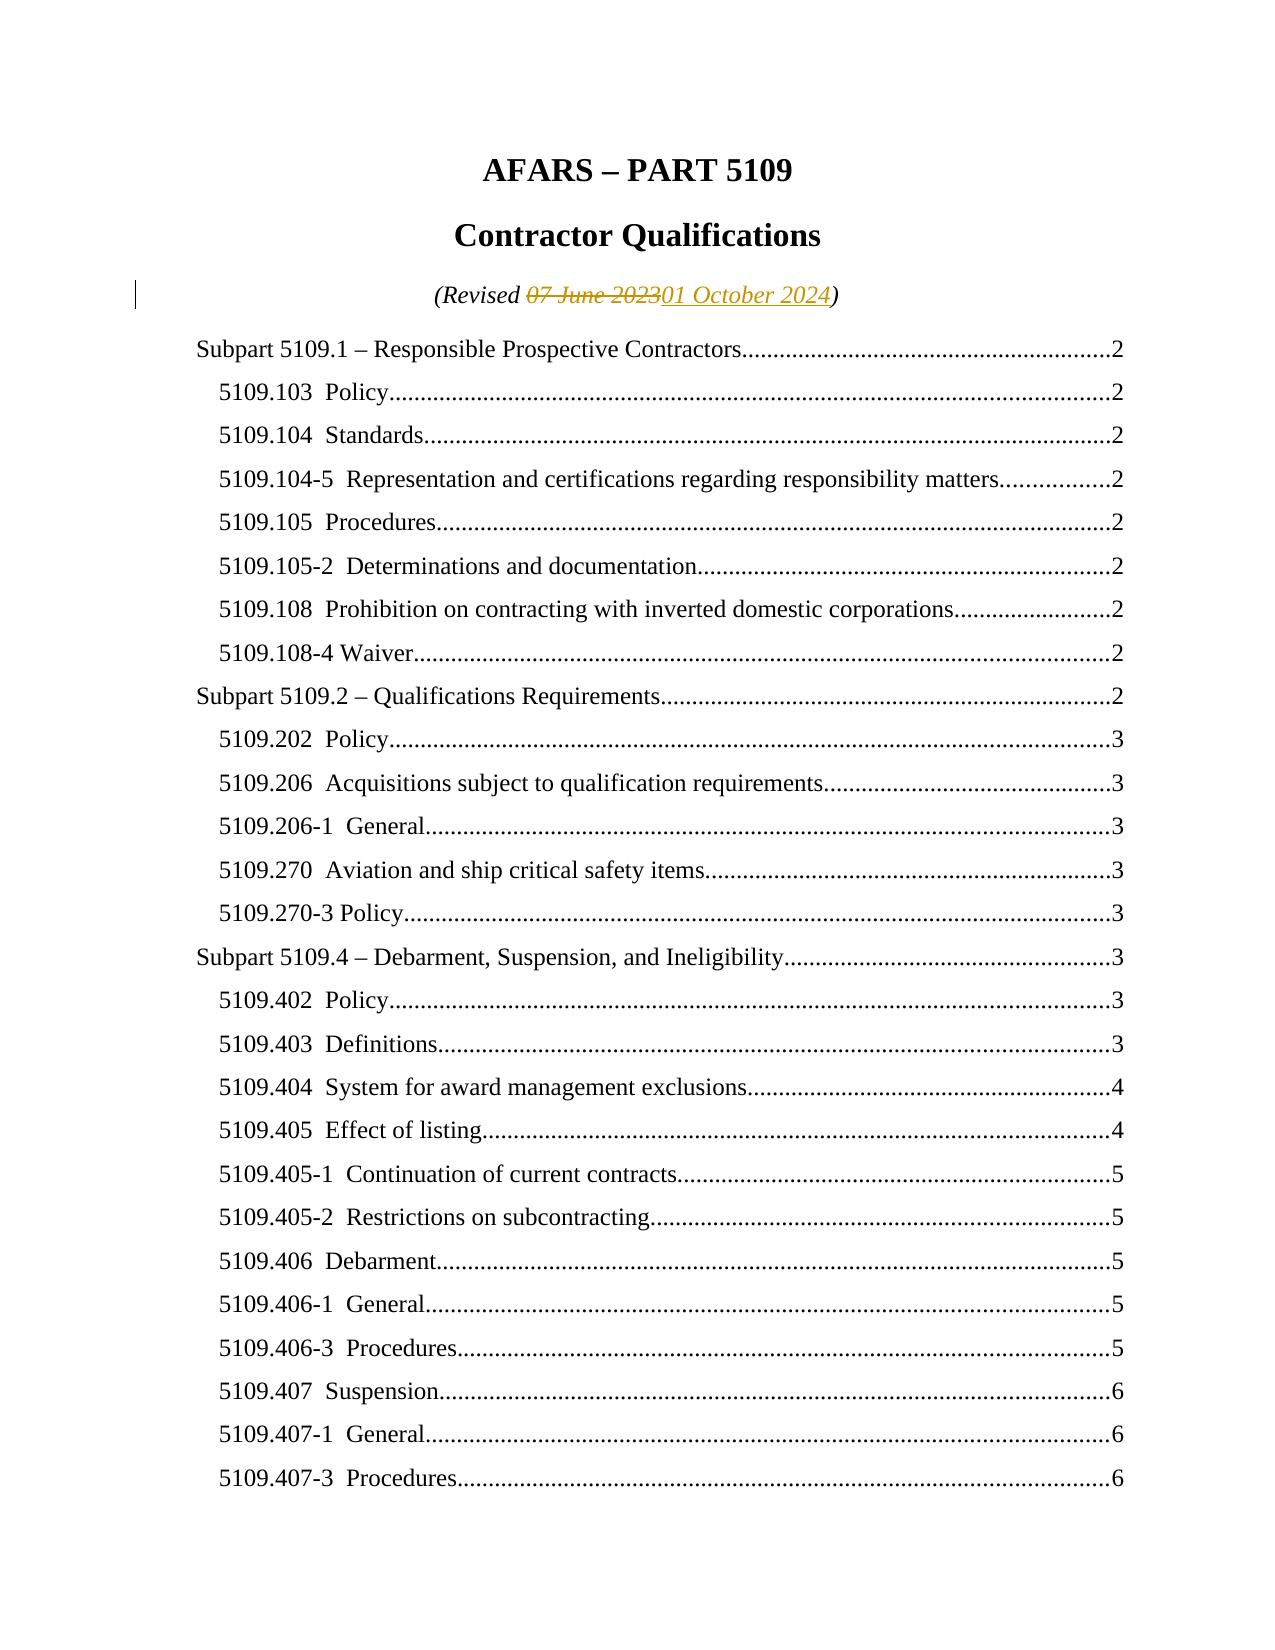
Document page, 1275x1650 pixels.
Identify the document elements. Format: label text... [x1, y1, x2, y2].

text 5109.402 Policy. 3 [219, 985, 1125, 1014]
text Subpart 5109.4 – Debarment, Suspension, and Ineligibility 3 [196, 942, 1125, 971]
text Subpart 5109.1 – Responsible Prospective Contractors 2 [196, 334, 1125, 362]
text AFARS – PART 5109 [150, 150, 1125, 188]
text 5109.403 Definitions. 3 [219, 1029, 1125, 1057]
text 5109.404 System for award management exclusions. 4 [219, 1072, 1125, 1101]
text 5109.405-1 Continuation of current contracts. 5 [219, 1159, 1125, 1188]
text 5109.105-2 Determinations and documentation. 2 [219, 551, 1125, 579]
text 5109.406-1 General. 5 [219, 1289, 1125, 1318]
text 5109.405 Effect of listing. 4 [219, 1116, 1125, 1144]
text 5109.407-1 General. 6 [219, 1419, 1125, 1448]
text 5109.104 Standards. 2 [219, 421, 1125, 449]
text 5109.108 Prohibition on contracting with inverted domestic corporations. 2 [219, 594, 1125, 623]
text 5109.108-4 Waiver. 2 [219, 638, 1125, 666]
text 5109.406 Debarment. 5 [219, 1246, 1125, 1274]
text 5109.103 Policy. 2 [219, 377, 1125, 406]
text 5109.407-3 Procedures. 6 [219, 1463, 1125, 1492]
text 5109.405-2 Restrictions on subcontracting. 5 [219, 1202, 1125, 1231]
text 5109.406-3 Procedures. 5 [219, 1333, 1125, 1361]
text 5109.104-5 Representation and certifications regarding responsibility matters. 2 [219, 464, 1125, 493]
text 5109.202 Policy. 3 [219, 724, 1125, 753]
text 5109.105 Procedures. 2 [219, 507, 1125, 536]
text Subpart 5109.2 – Qualifications Requirements 2 [196, 681, 1125, 710]
text 5109.270-3 Policy. 3 [219, 898, 1125, 927]
text 5109.206 Acquisitions subject to qualification requirements. 3 [219, 768, 1125, 797]
text Contractor Qualifications [150, 215, 1125, 253]
text (Revised ) [150, 280, 1125, 308]
text 5109.270 Aviation and ship critical safety items. 3 [219, 855, 1125, 884]
text 5109.407 Suspension. 6 [219, 1376, 1125, 1405]
text 5109.206-1 General. 3 [219, 811, 1125, 840]
